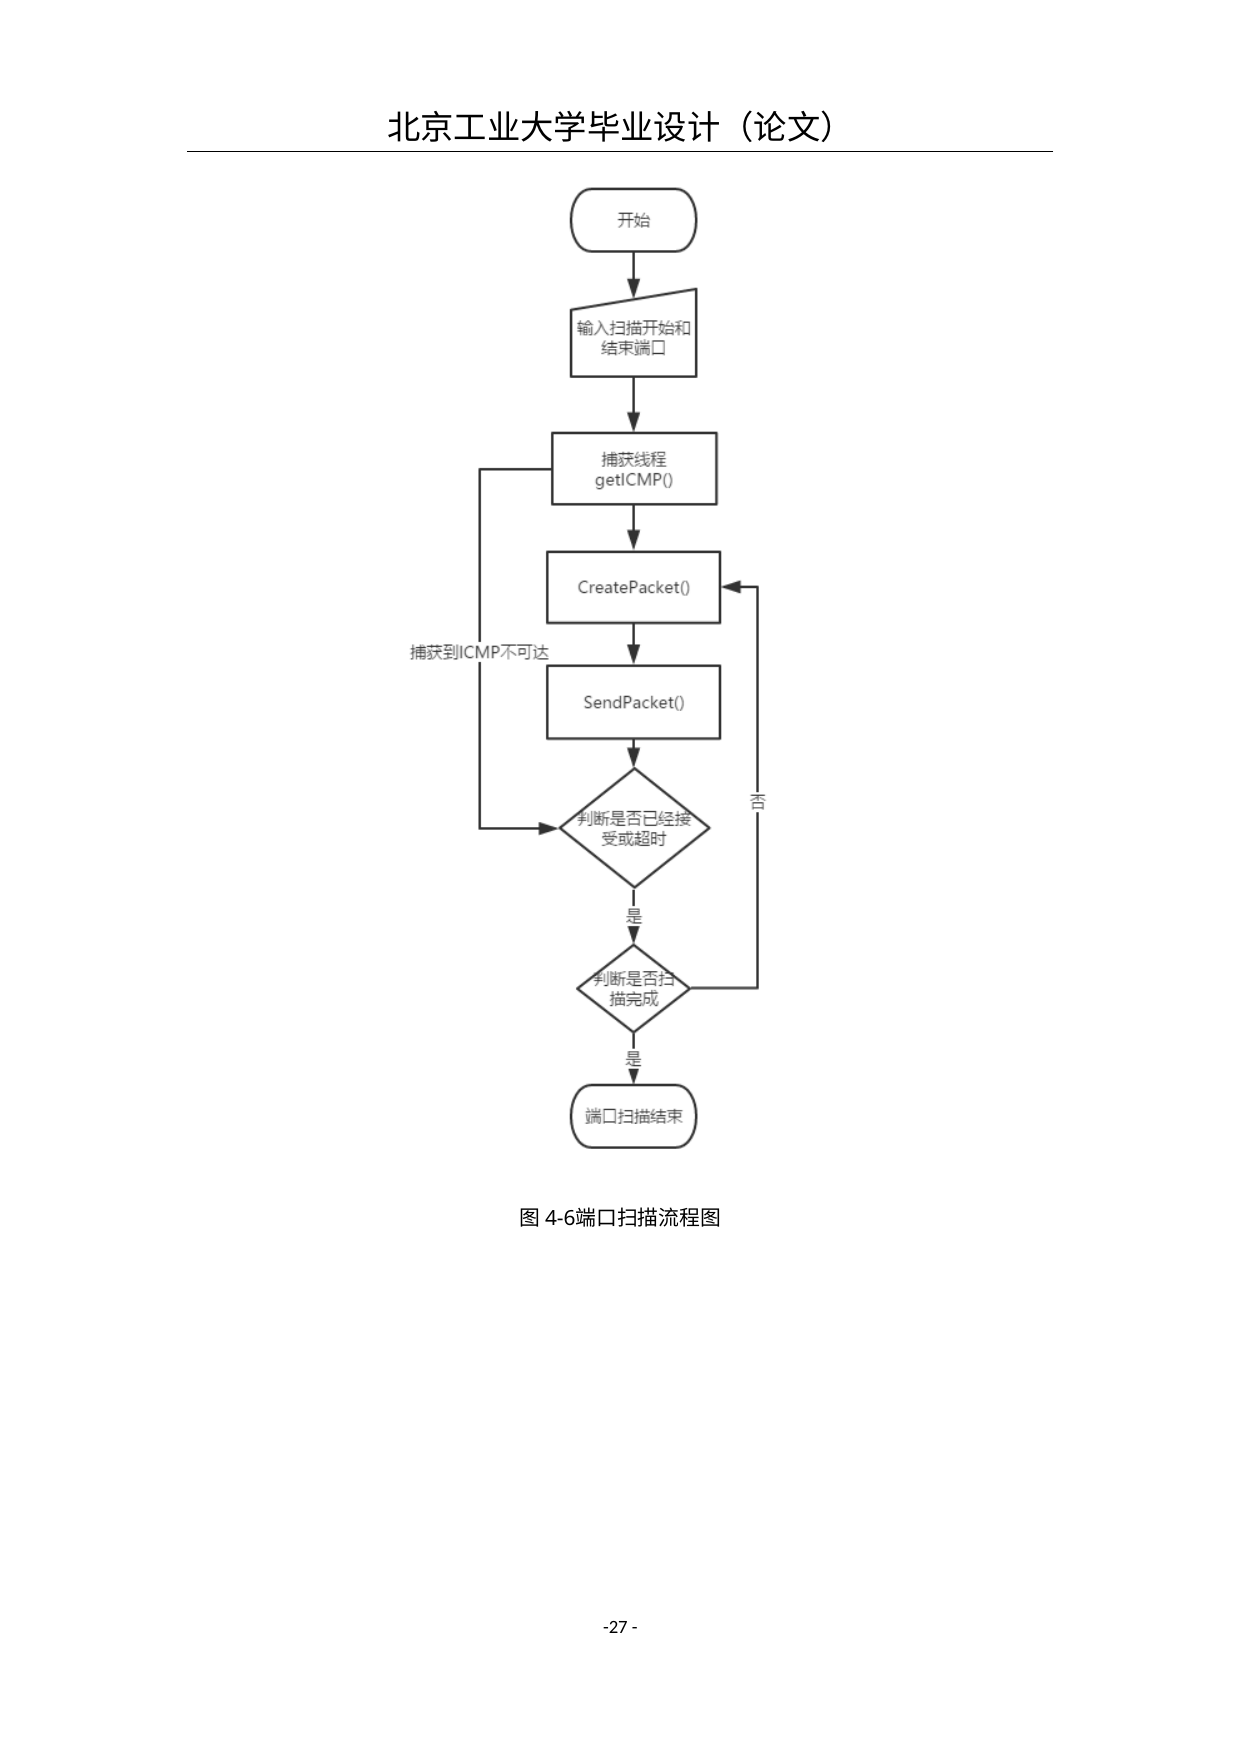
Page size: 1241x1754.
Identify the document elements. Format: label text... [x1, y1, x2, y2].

picture [381, 165, 859, 1174]
text 图 4-6端口扫描流程图 [187, 1201, 1053, 1231]
